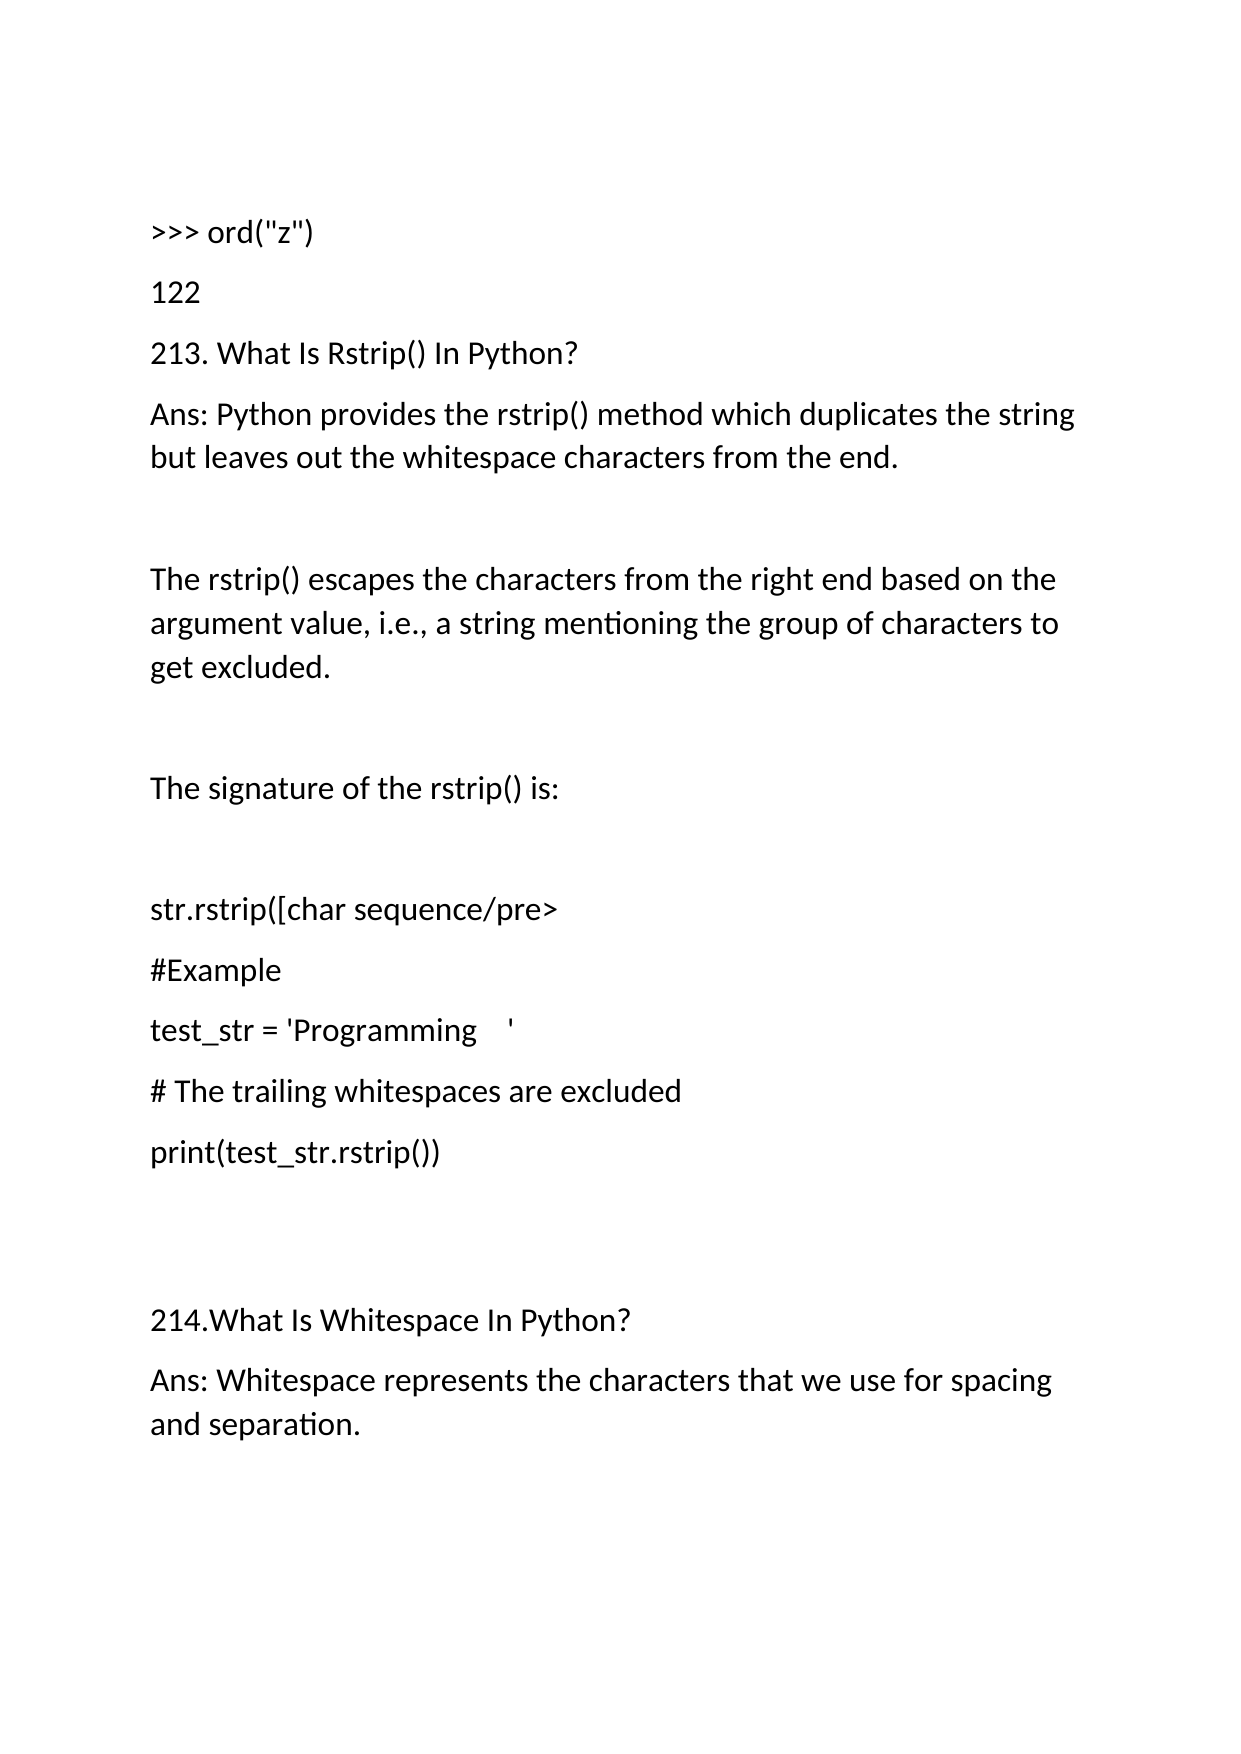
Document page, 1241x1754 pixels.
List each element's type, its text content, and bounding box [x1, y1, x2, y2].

text #Example [150, 949, 1090, 989]
text 213. What Is Rstrip() In Python? [150, 332, 1090, 373]
text >>> ord("z") [150, 211, 1090, 251]
text 214.What Is Whitespace In Python? [150, 1299, 1090, 1339]
text The rstrip() escapes the characters from the right end based on the argument value, i.e., a string mentioning the group of characters to get excluded. [150, 558, 1090, 686]
text The signature of the rstrip() is: [150, 767, 1090, 808]
text 122 [150, 271, 1090, 312]
text str.rstrip([char sequence/pre> [150, 888, 1090, 929]
text Ans: Python provides the rstrip() method which duplicates the string but leaves out the whitespace characters from the end. [150, 392, 1090, 477]
text print(test_str.rstrip()) [150, 1131, 1090, 1171]
text # The trailing whitespaces are excluded [150, 1070, 1090, 1111]
text Ans: Whitespace represents the characters that we use for spacing and separation. [150, 1359, 1090, 1444]
text test_str = 'Programming ' [150, 1009, 1090, 1050]
